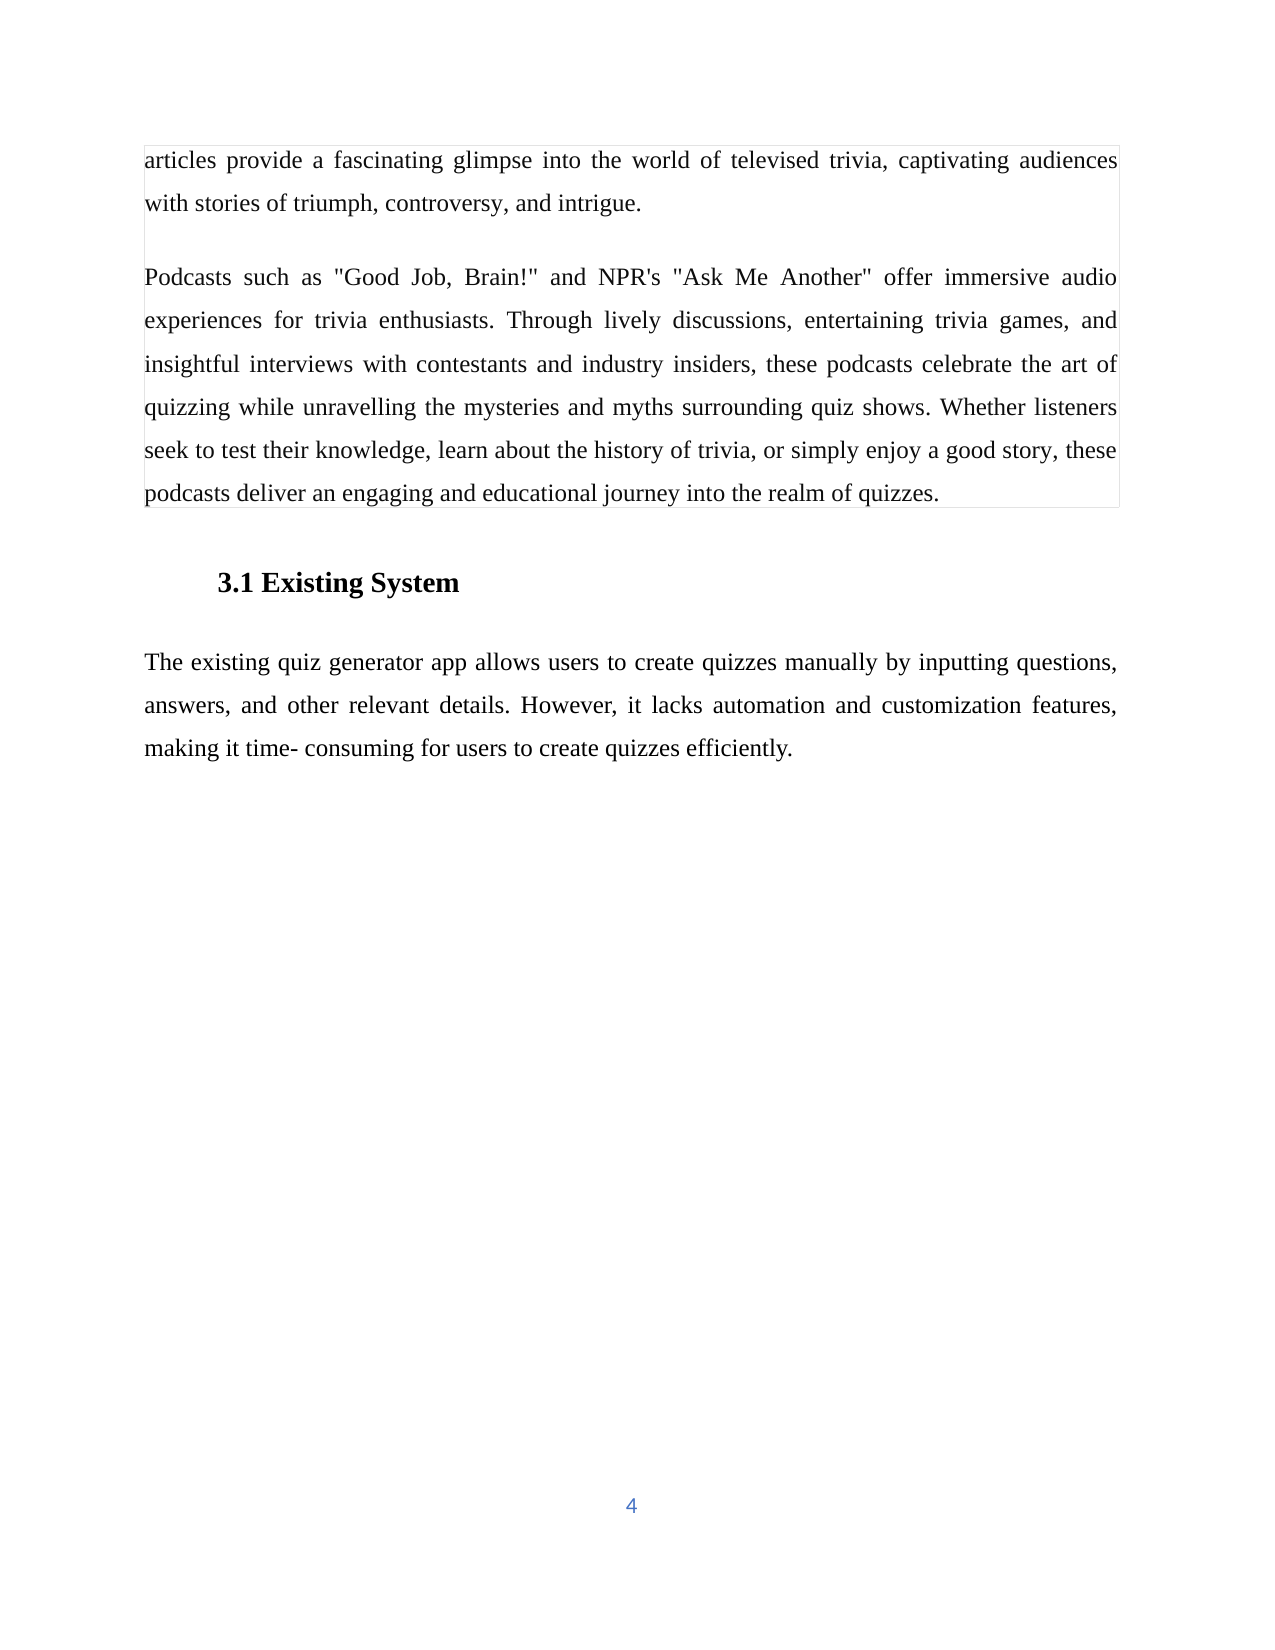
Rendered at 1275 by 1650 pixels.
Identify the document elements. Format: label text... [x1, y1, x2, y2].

text 3.1 Existing System [217, 565, 1119, 599]
text Podcasts such as "Good Job, Brain!" and NPR's "Ask Me Another" offer immersive audio experiences for trivia enthusiasts. Through lively discussions, entertaining trivia games, and insightful interviews with contestants and industry insiders, these podcasts celebrate the art of quizzing while unravelling the mysteries and myths surrounding quiz shows. Whether listeners seek to test their knowledge, learn about the history of trivia, or simply enjoy a good story, these podcasts deliver an engaging and educational journey into the realm of quizzes. [145, 262, 1119, 507]
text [145, 146, 1119, 217]
text The existing quiz generator app allows users to create quizzes manually by inputting questions, answers, and other relevant details. However, it lacks automation and customization features, making it time- consuming for users to create quizzes efficiently. [144, 647, 1119, 762]
